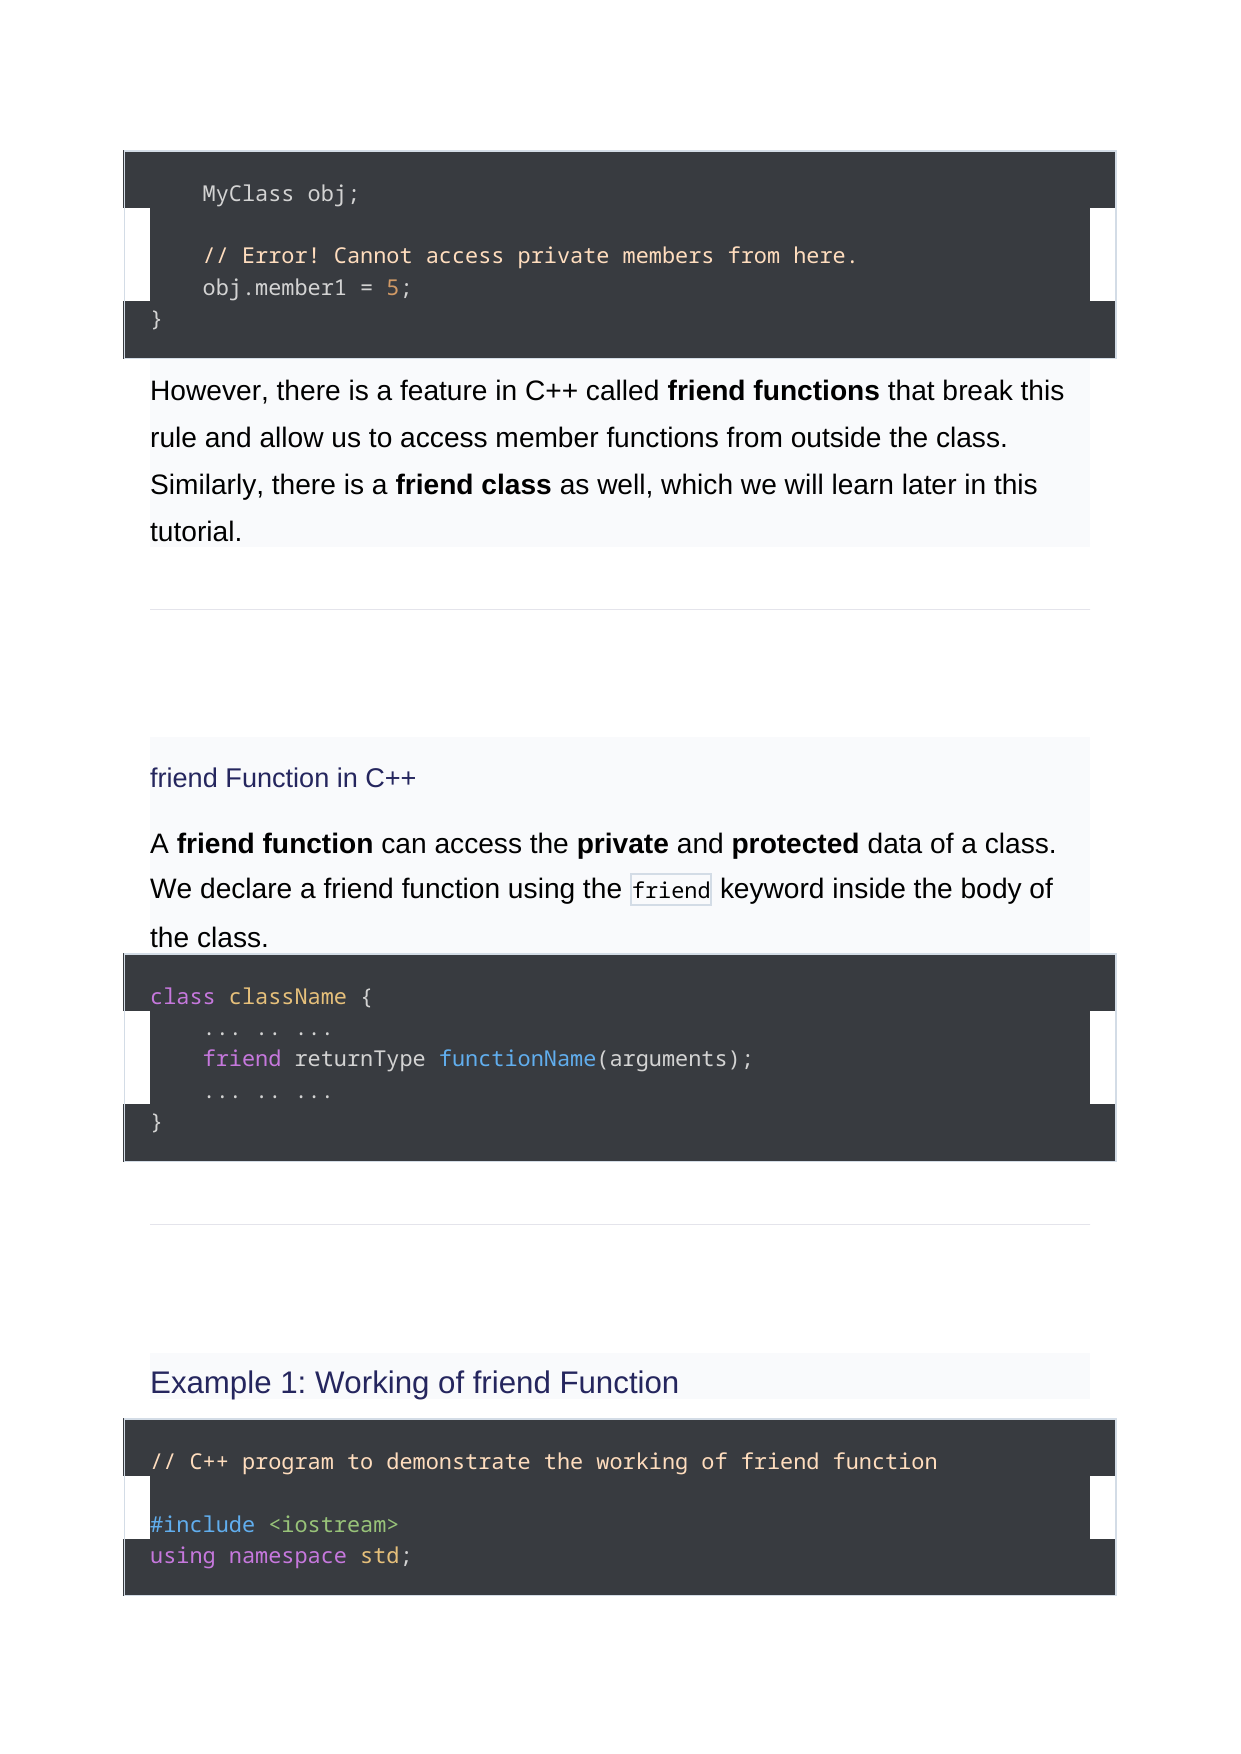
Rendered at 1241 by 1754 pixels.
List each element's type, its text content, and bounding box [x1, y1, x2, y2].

text } [125, 1078, 1115, 1161]
subtitle friend Function in C++ [150, 737, 1090, 793]
text friend returnType functionName(arguments); [150, 1042, 1090, 1073]
text A friend function can access the private and protected data of a class. We declare a friend function using the friend keyword inside the body of the class. [150, 812, 1090, 953]
text MyClass obj; [125, 152, 1115, 208]
text // Error! Cannot access private members from here. [150, 239, 1090, 270]
text // C++ program to demonstrate the working of friend function [125, 1420, 1115, 1476]
text } [125, 275, 1115, 358]
text ... .. ... [150, 1011, 1090, 1042]
subtitle Example 1: Working of friend Function [150, 1353, 1090, 1399]
text class className { [125, 955, 1115, 1011]
text However, there is a feature in C++ called friend functions that break this rule and allow us to access member functions from outside the class. [150, 359, 1090, 453]
text Similarly, there is a friend class as well, which we will learn later in this tutorial. [150, 453, 1090, 547]
text using namespace std; [125, 1512, 1115, 1595]
